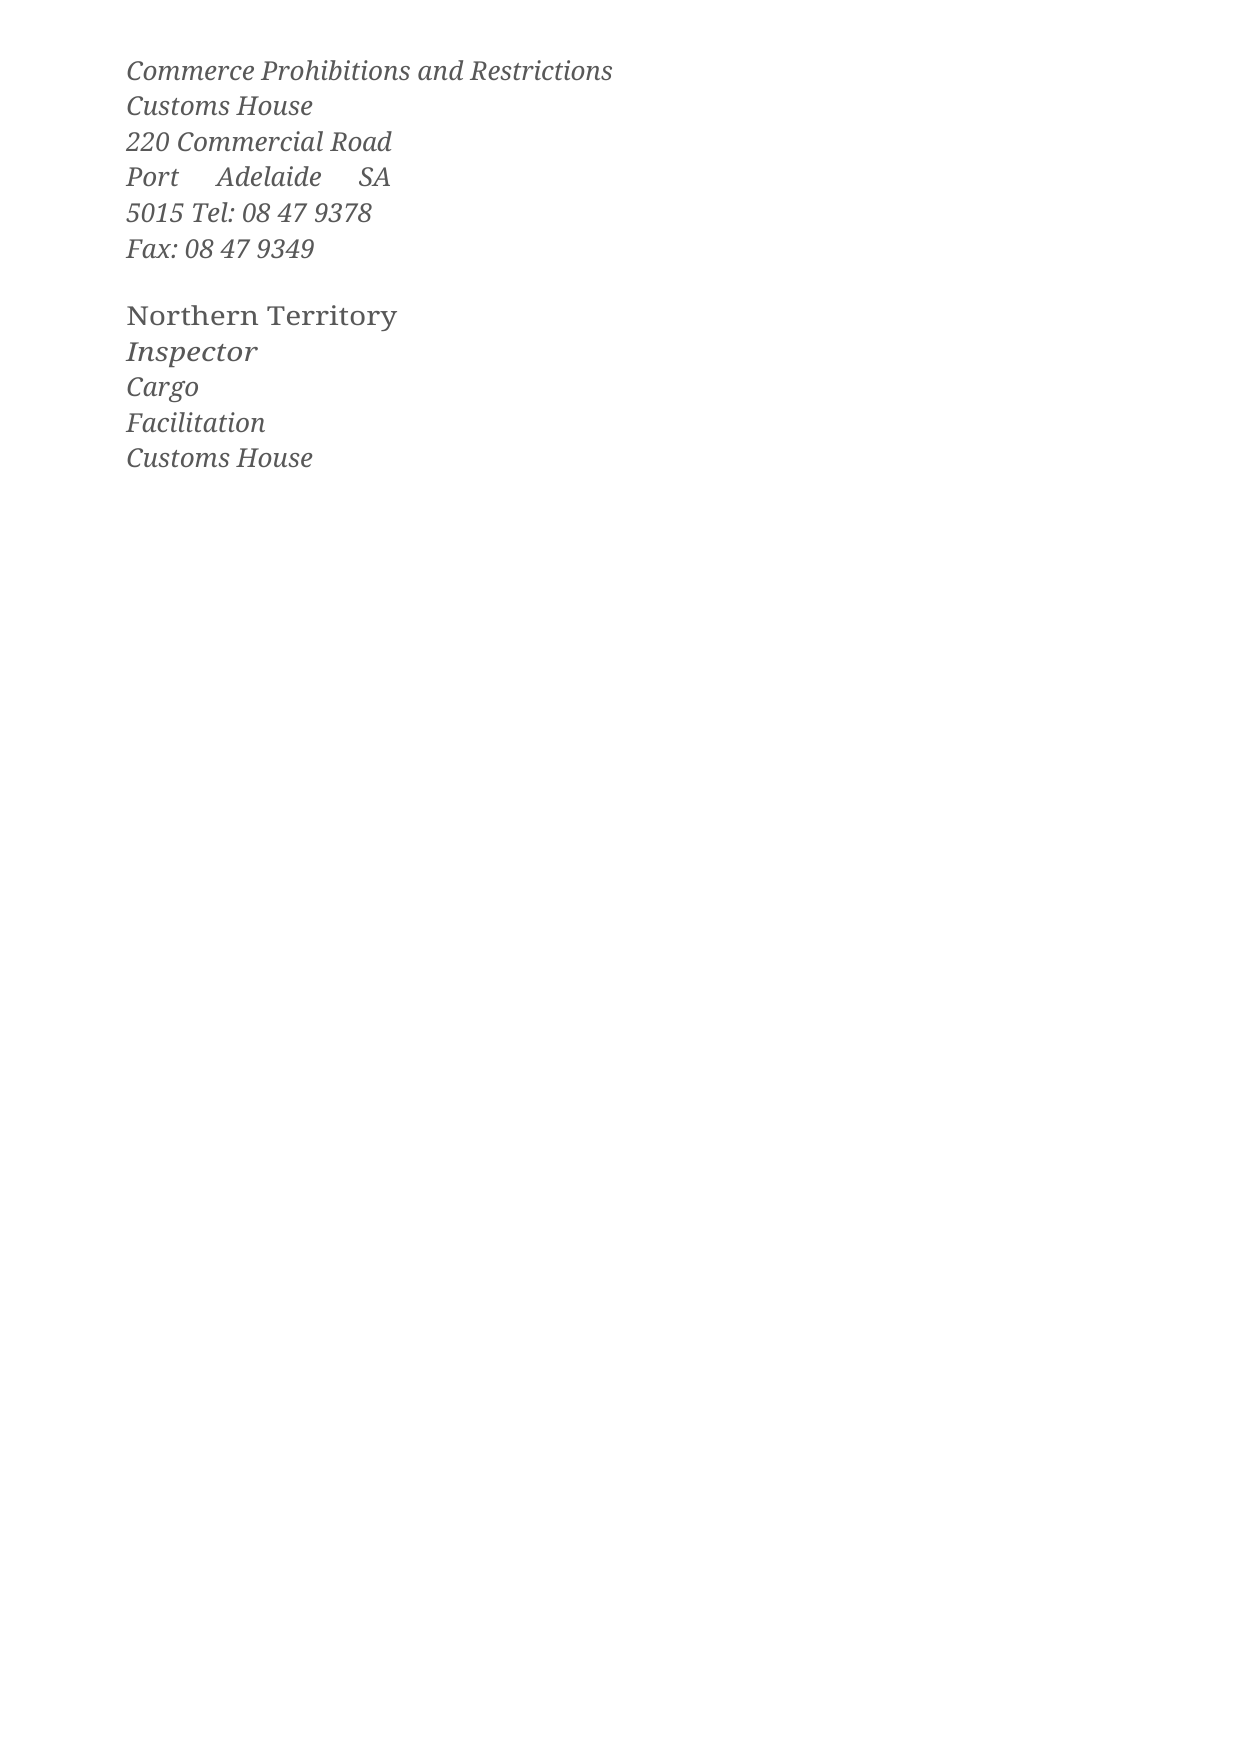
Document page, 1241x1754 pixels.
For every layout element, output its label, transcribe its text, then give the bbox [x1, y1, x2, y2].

text 220 Commercial Road Port Adelaide SA 5015 Tel: 08 47 9378 [126, 123, 391, 230]
text Cargo Facilitation Customs House [126, 369, 343, 475]
text Northern Territory Inspector [126, 298, 451, 369]
text Fax: 08 47 9349 [126, 230, 1184, 266]
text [126, 52, 659, 123]
